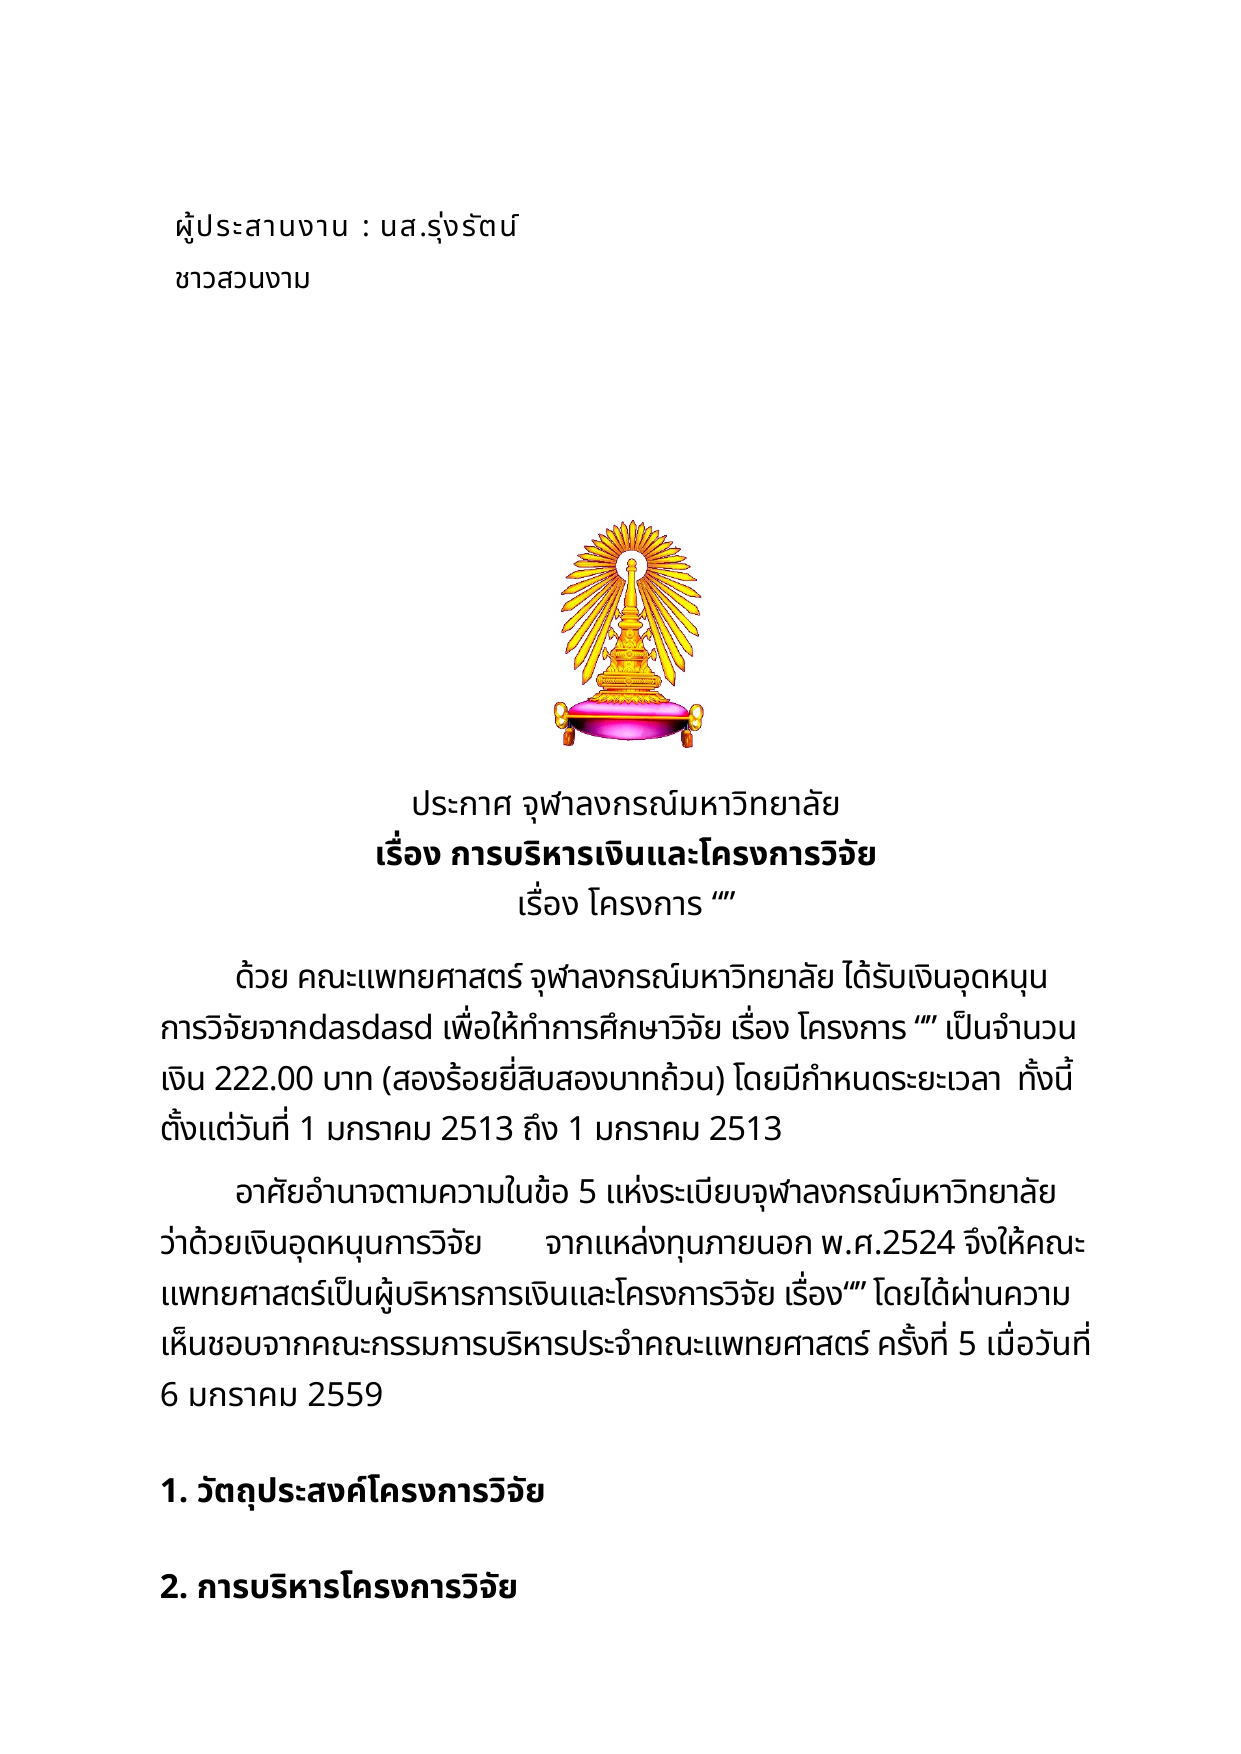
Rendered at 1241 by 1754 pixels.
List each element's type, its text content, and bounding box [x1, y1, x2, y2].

text ด้วย คณะแพทยศาสตร์ จุฬาลงกรณ์มหาวิทยาลัย ได้รับเงินอุดหนุนการวิจัยจากdasdasd เพื่อให้ทำการศึกษาวิจัย เรื่อง โครงการ “” เป็นจำนวนเงิน 222.00 บาท (สองร้อยยี่สิบสองบาทถ้วน) โดยมีกำหนดระยะเวลา ทั้งนี้ตั้งแต่วันที่ 1 มกราคม 2513 ถึง 1 มกราคม 2513 [159, 953, 1092, 1156]
text เรื่อง การบริหารเงินและโครงการวิจัย [159, 830, 1092, 880]
text ประกาศ จุฬาลงกรณ์มหาวิทยาลัย [159, 779, 1092, 830]
list อาศัยอำนาจตามความในข้อ 5 แห่งระเบียบจุฬาลงกรณ์มหาวิทยาลัย ว่าด้วยเงินอุดหนุนการวิจัย จากแหล่งทุนภายนอก พ.ศ.2524 จึงให้คณะแพทยศาสตร์เป็นผู้บริหารการเงินและโครงการวิจัย เรื่อง“” โดยได้ผ่านความเห็นชอบจากคณะกรรมการบริหารประจำคณะแพทยศาสตร์ ครั้งที่ 5 เมื่อวันที่ 6 มกราคม 2559 [159, 1168, 1092, 1421]
picture [531, 511, 721, 752]
text 1. วัตถุประสงค์โครงการวิจัย [159, 1467, 1092, 1517]
text 2. การบริหารโครงการวิจัย [159, 1563, 1092, 1613]
text เรื่อง โครงการ “” [159, 880, 1092, 931]
